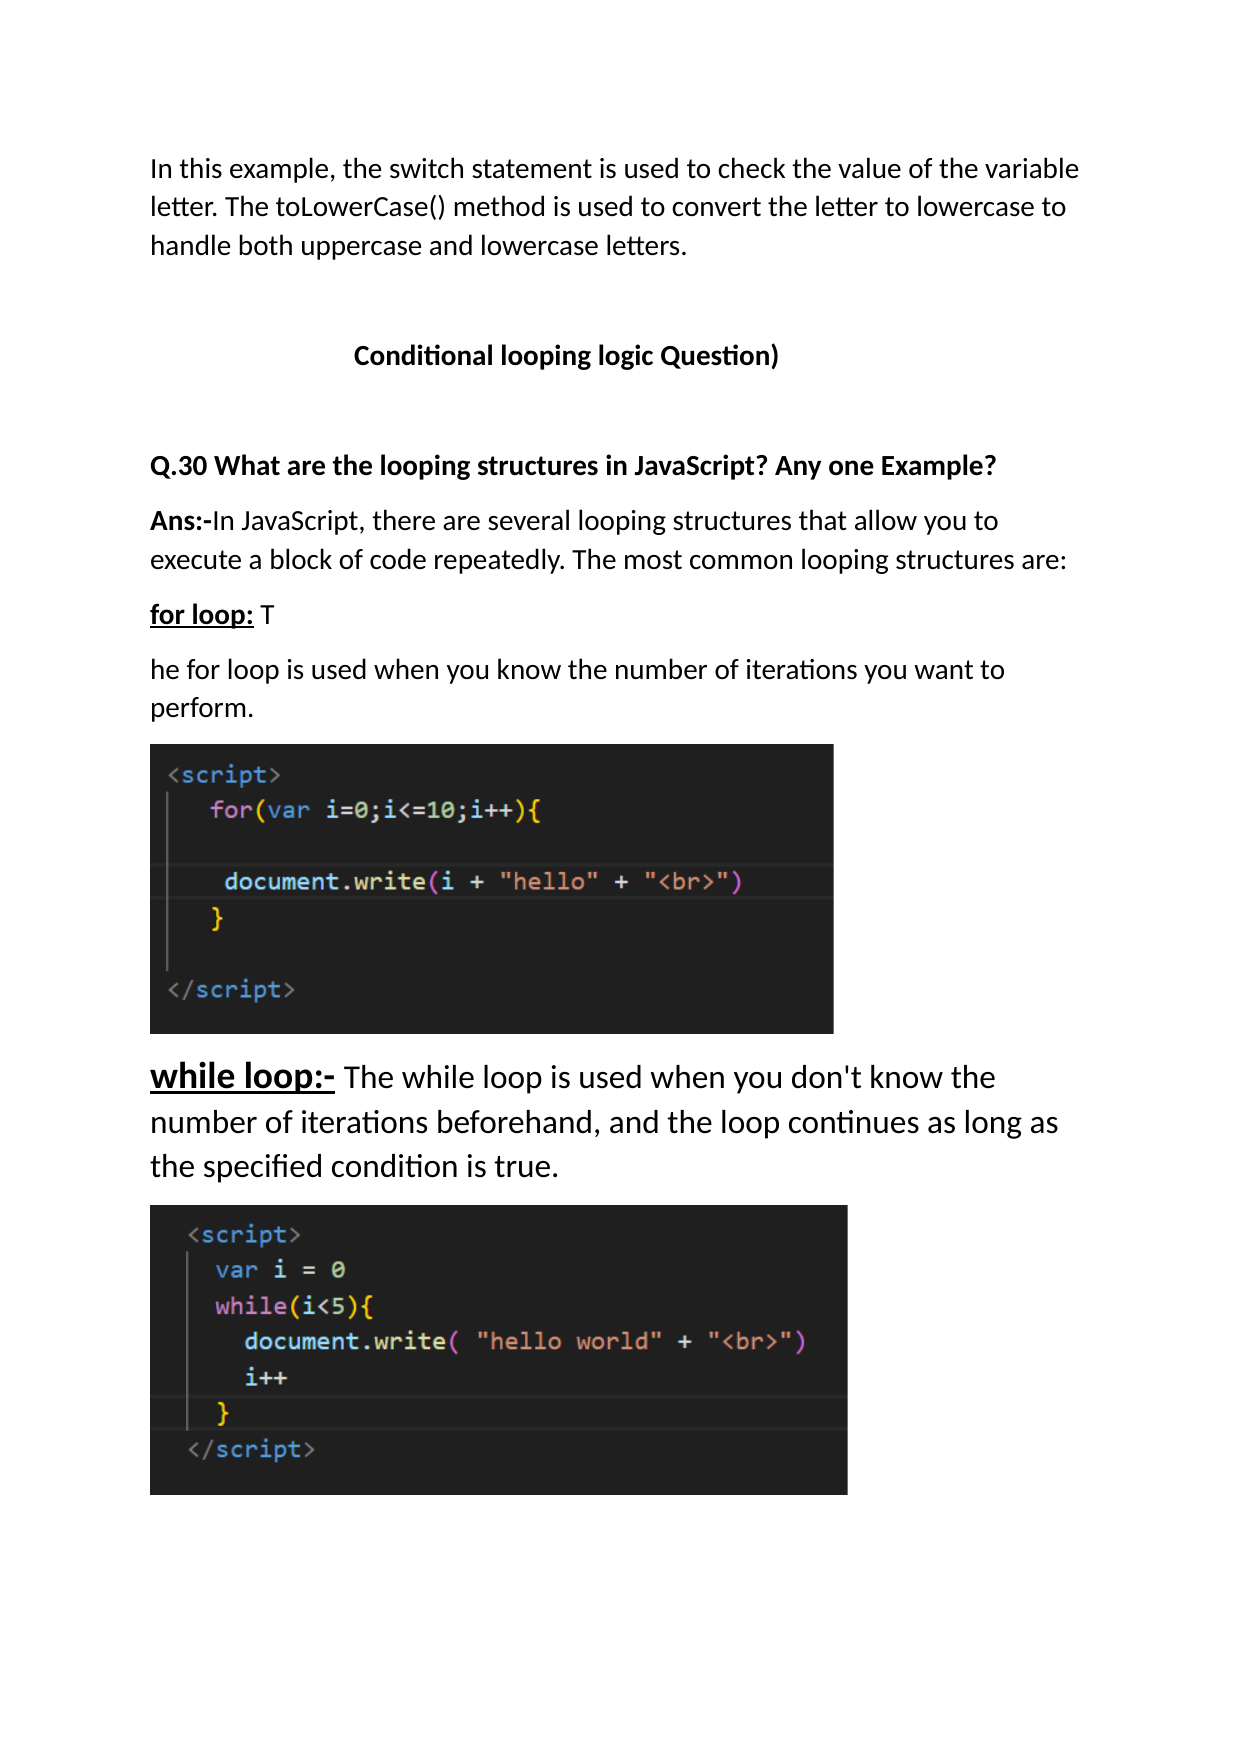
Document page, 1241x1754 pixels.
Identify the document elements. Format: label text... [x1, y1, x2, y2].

picture [150, 1205, 848, 1495]
text he for loop is used when you know the number of iterations you want to perform. [150, 651, 1090, 725]
text while loop:- The while loop is used when you don't know the number of iterations beforehand, and the loop continues as long as the specified condition is true. [150, 1052, 1090, 1186]
text for loop: T [150, 596, 1090, 632]
text Ans:-In JavaScript, there are several looping structures that allow you to execute a block of code repeatedly. The most common looping structures are: [150, 502, 1090, 576]
text Conditional looping logic Question) [150, 337, 1090, 373]
text Q.30 What are the looping structures in JavaScript? Any one Example? [150, 447, 1090, 483]
picture [150, 744, 834, 1034]
text In this example, the switch statement is used to check the value of the variable letter. The toLowerCase() method is used to convert the letter to lowercase to handle both uppercase and lowercase letters. [150, 150, 1090, 262]
